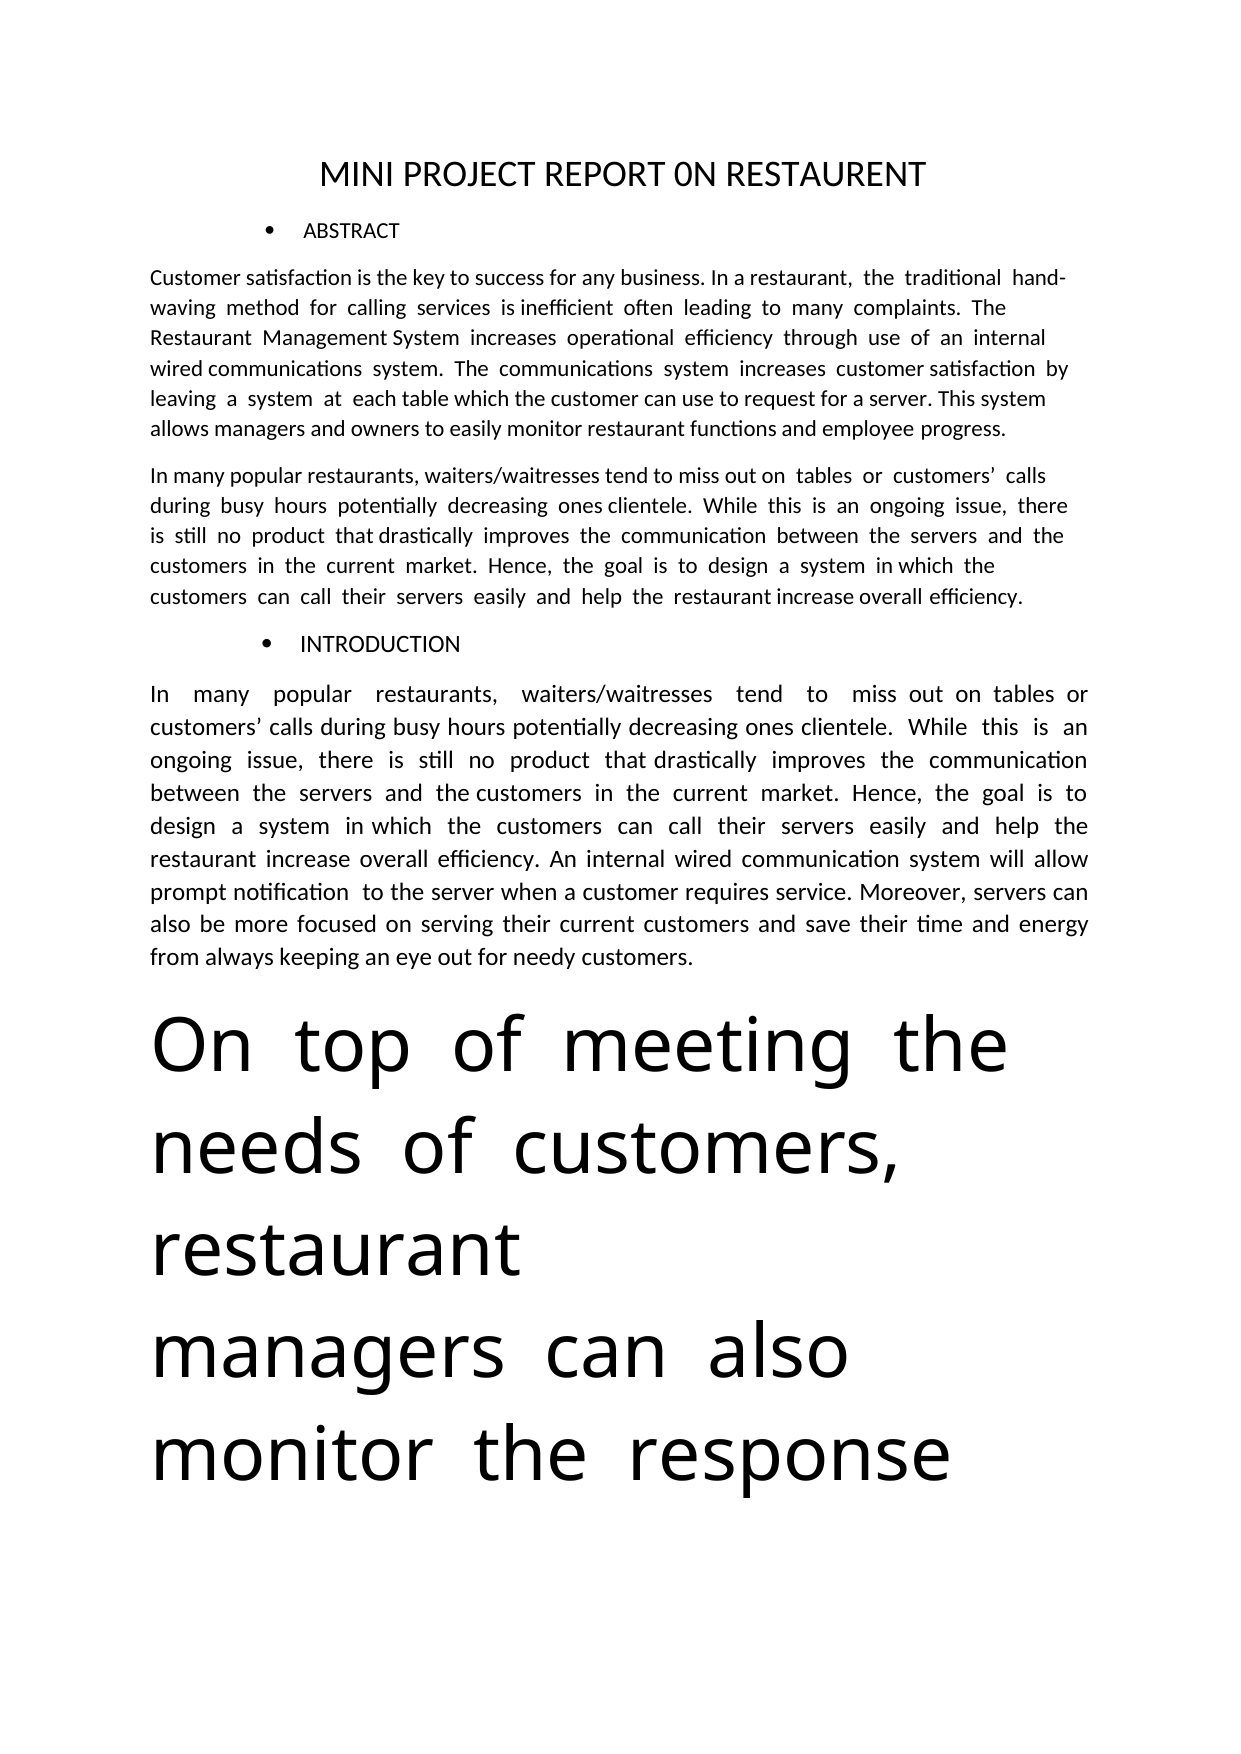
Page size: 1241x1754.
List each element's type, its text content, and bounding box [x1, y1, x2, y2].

text Customer satisfaction is the key to success for any business. In a restaurant, the traditional hand-waving method for calling services is inefficient often leading to many complaints. The Restaurant Management System increases operational efficiency through use of an internal wired communications system. The communications system increases customer satisfaction by leaving a system at each table which the customer can use to request for a server. This system allows managers and owners to easily monitor restaurant functions and employee progress. [150, 263, 1090, 442]
text MINI PROJECT REPORT 0N RESTAURENT [150, 150, 1090, 196]
list ABSTRACT [266, 216, 1090, 244]
text In many popular restaurants, waiters/waitresses tend to miss out on tables or customers’ calls during busy hours potentially decreasing ones clientele. While this is an ongoing issue, there is still no product that drastically improves the communication between the servers and the customers in the current market. Hence, the goal is to design a system in which the customers can call their servers easily and help the restaurant increase overall efficiency. An internal wired communication system will allow prompt notification to the server when a customer requires service. Moreover, servers can also be more focused on serving their current customers and save their time and energy from always keeping an eye out for needy customers. [150, 678, 1090, 972]
text On top of meeting the needs of customers, restaurant [150, 991, 1090, 1298]
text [150, 1298, 1090, 1502]
list INTRODUCTION [262, 629, 1090, 659]
text In many popular restaurants, waiters/waitresses tend to miss out on tables or customers’ calls during busy hours potentially decreasing ones clientele. While this is an ongoing issue, there is still no product that drastically improves the communication between the servers and the customers in the current market. Hence, the goal is to design a system in which the customers can call their servers easily and help the restaurant increase overall efficiency. [150, 461, 1090, 610]
